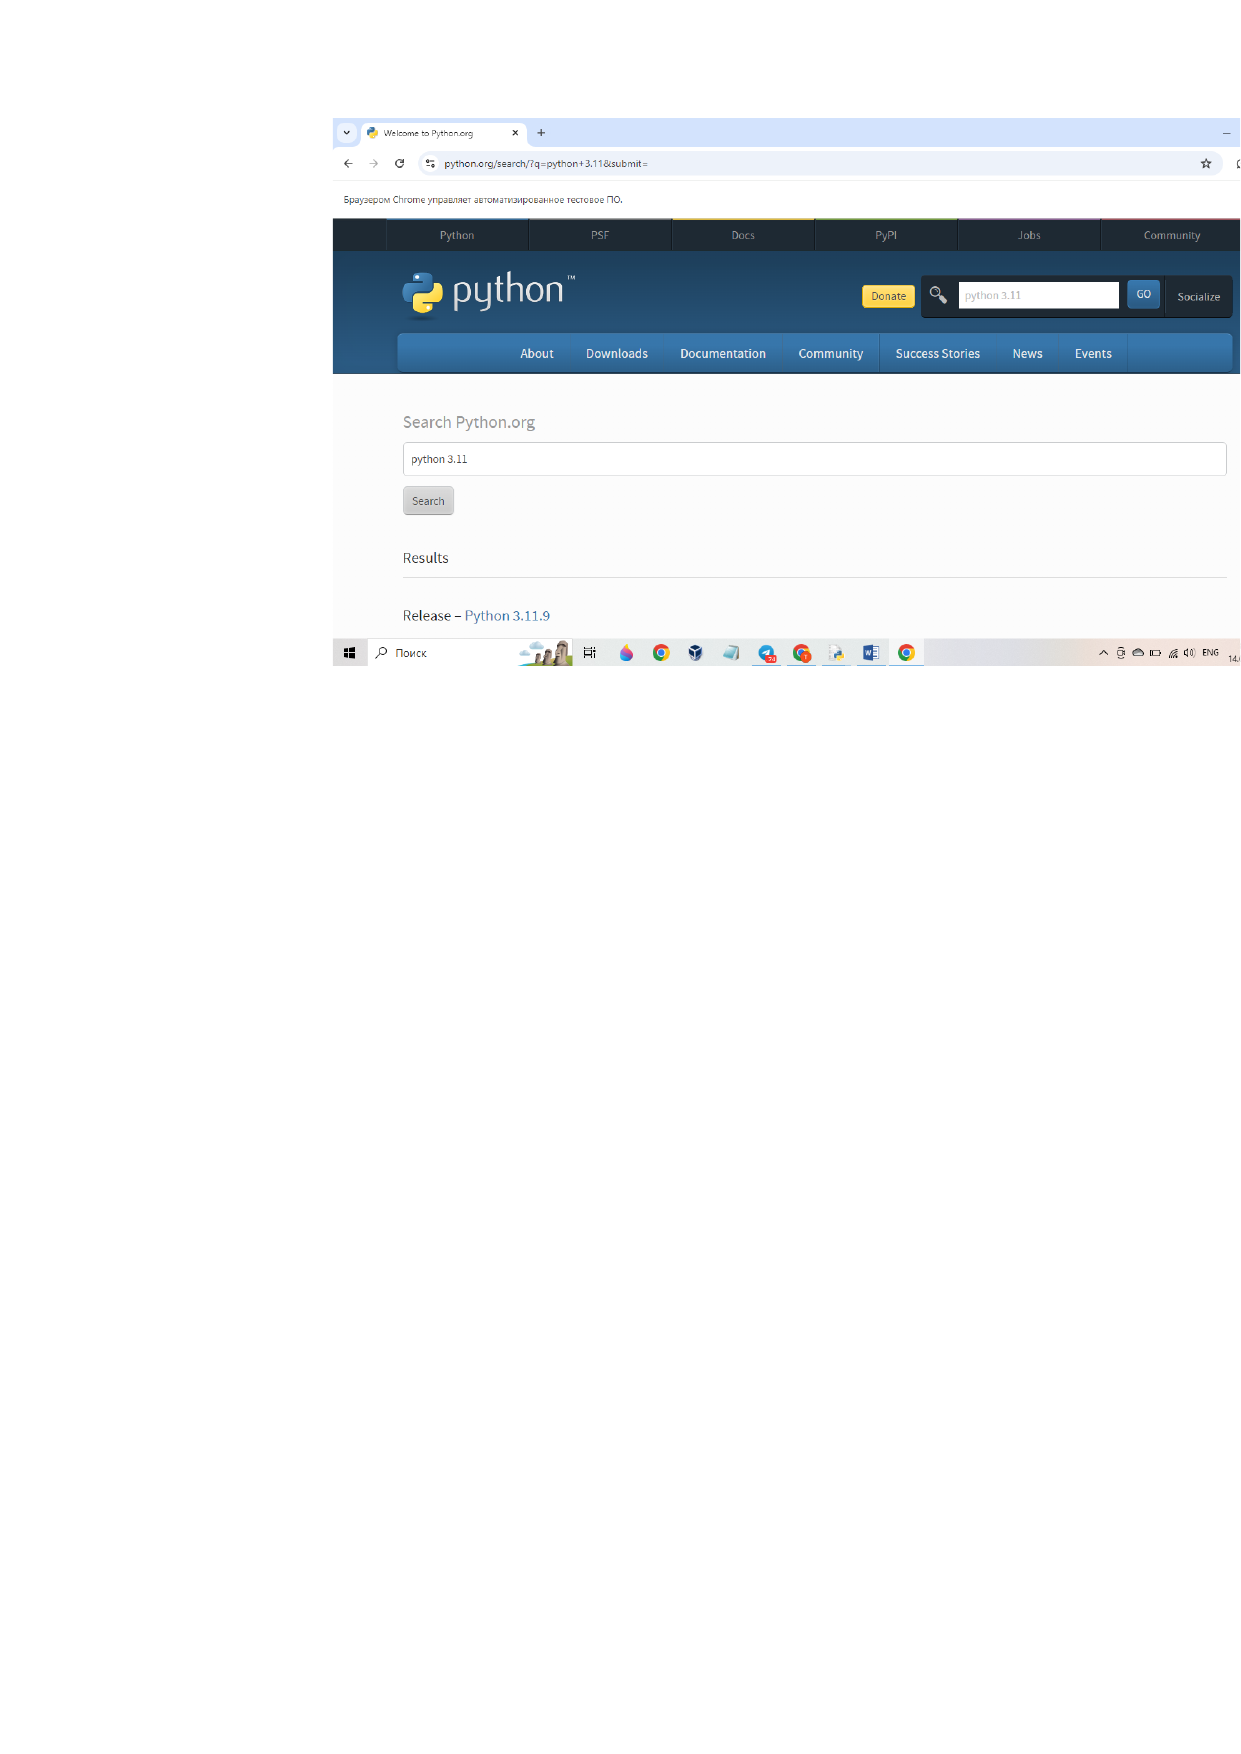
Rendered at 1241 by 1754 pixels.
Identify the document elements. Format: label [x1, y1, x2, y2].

picture [332, 118, 1241, 666]
